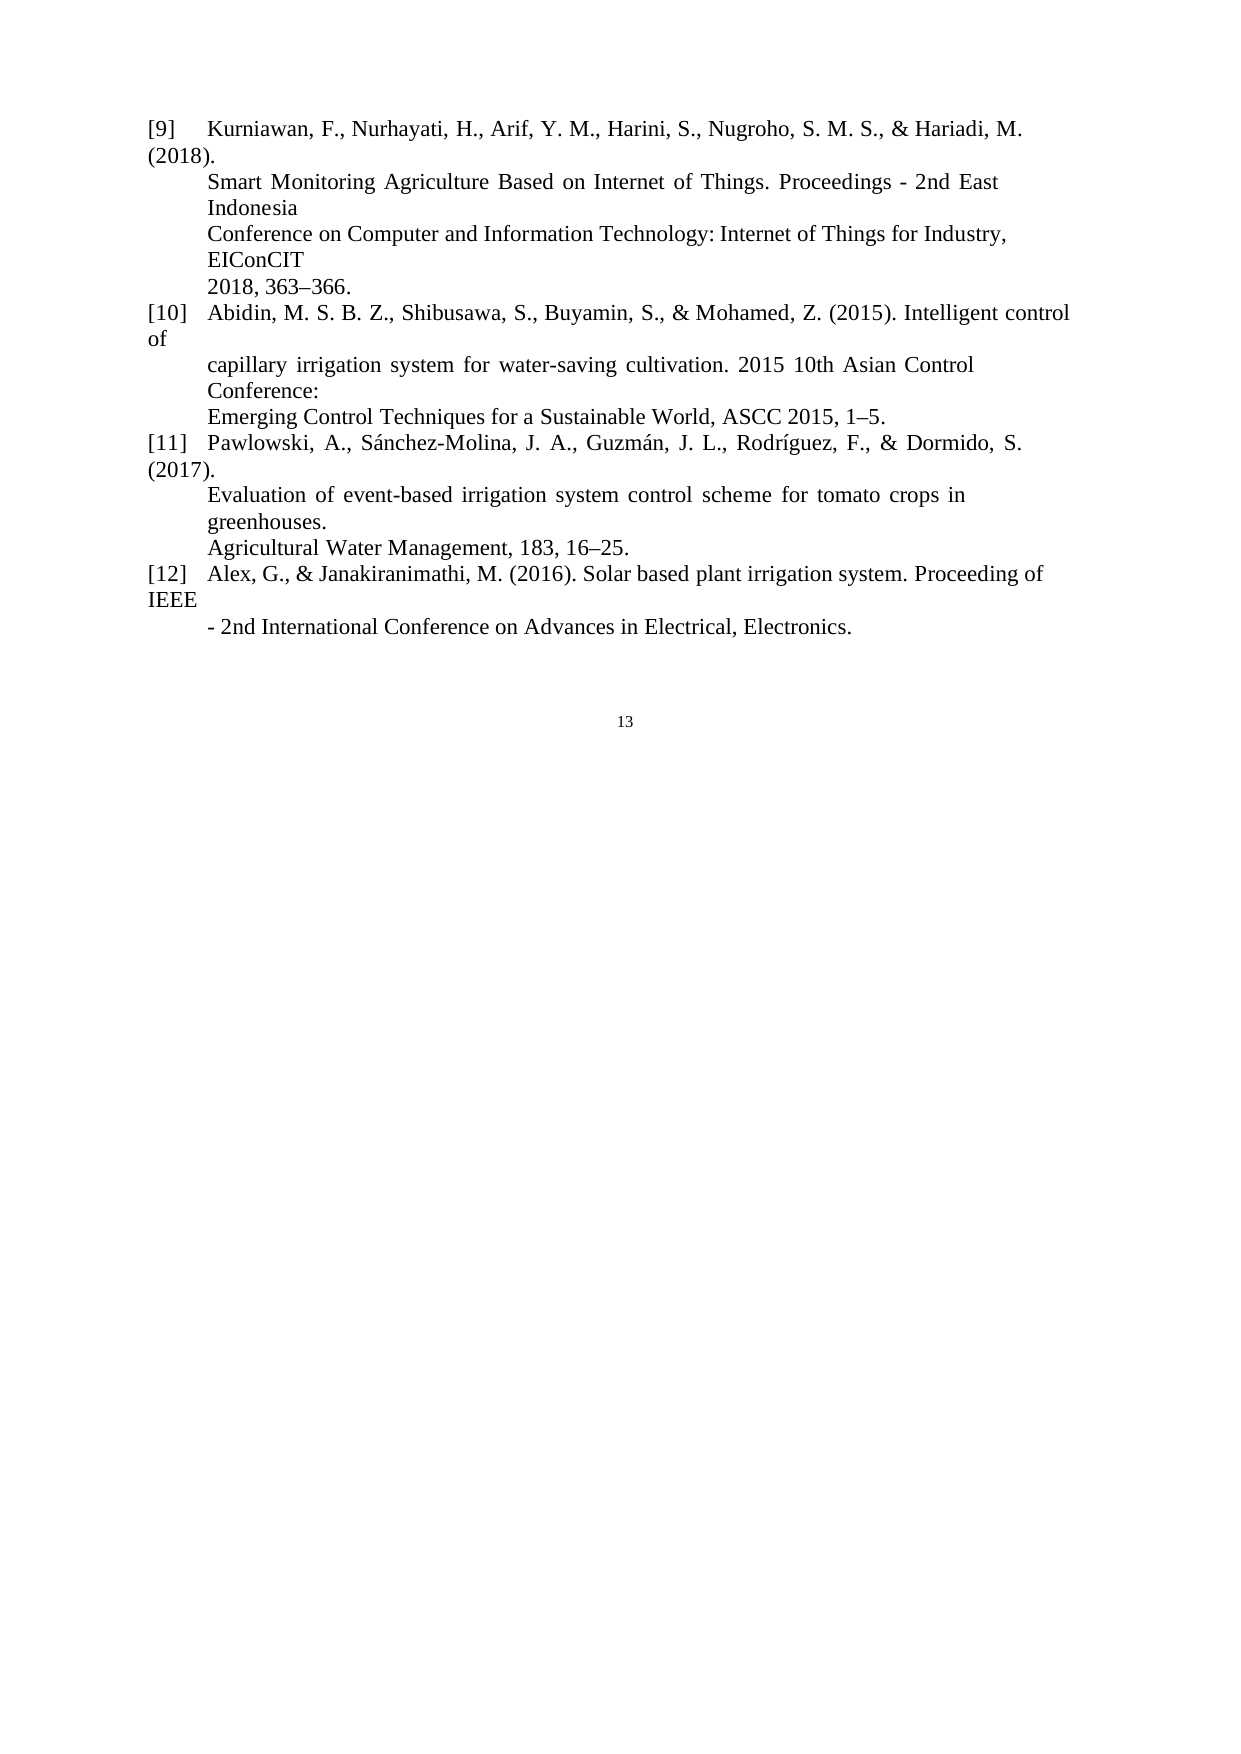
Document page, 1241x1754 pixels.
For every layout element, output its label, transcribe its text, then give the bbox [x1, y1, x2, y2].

text Conference on Computer and Information Technology: Internet of Things for Industry, EIConCIT [207, 220, 1093, 273]
text Evaluation of event-based irrigation system control scheme for tomato crops in greenhouses. [207, 482, 1093, 534]
text [11] Pawlowski, A., Sánchez-Molina, J. A., Guzmán, J. L., Rodríguez, F., & Dormido, S. (2017). [148, 430, 1093, 482]
text 2018, 363–366. [207, 273, 1093, 299]
text [10] Abidin, M. S. B. Z., Shibusawa, S., Buyamin, S., & Mohamed, Z. (2015). Intelligent control of [148, 299, 1093, 352]
text [9] Kurniawan, F., Nurhayati, H., Arif, Y. M., Harini, S., Nugroho, S. M. S., & Hariadi, M. (2018). [148, 116, 1093, 168]
text 13 [617, 712, 1093, 731]
text Emerging Control Techniques for a Sustainable World, ASCC 2015, 1–5. [207, 404, 1093, 430]
text Smart Monitoring Agriculture Based on Internet of Things. Proceedings - 2nd East Indonesia [207, 168, 1093, 220]
text Agricultural Water Management, 183, 16–25. [207, 534, 1093, 560]
text - 2nd International Conference on Advances in Electrical, Electronics. [207, 613, 1093, 639]
text capillary irrigation system for water-saving cultivation. 2015 10th Asian Control Conference: [207, 352, 1093, 404]
text [12] Alex, G., & Janakiranimathi, M. (2016). Solar based plant irrigation system. Proceeding of IEEE [148, 560, 1093, 612]
